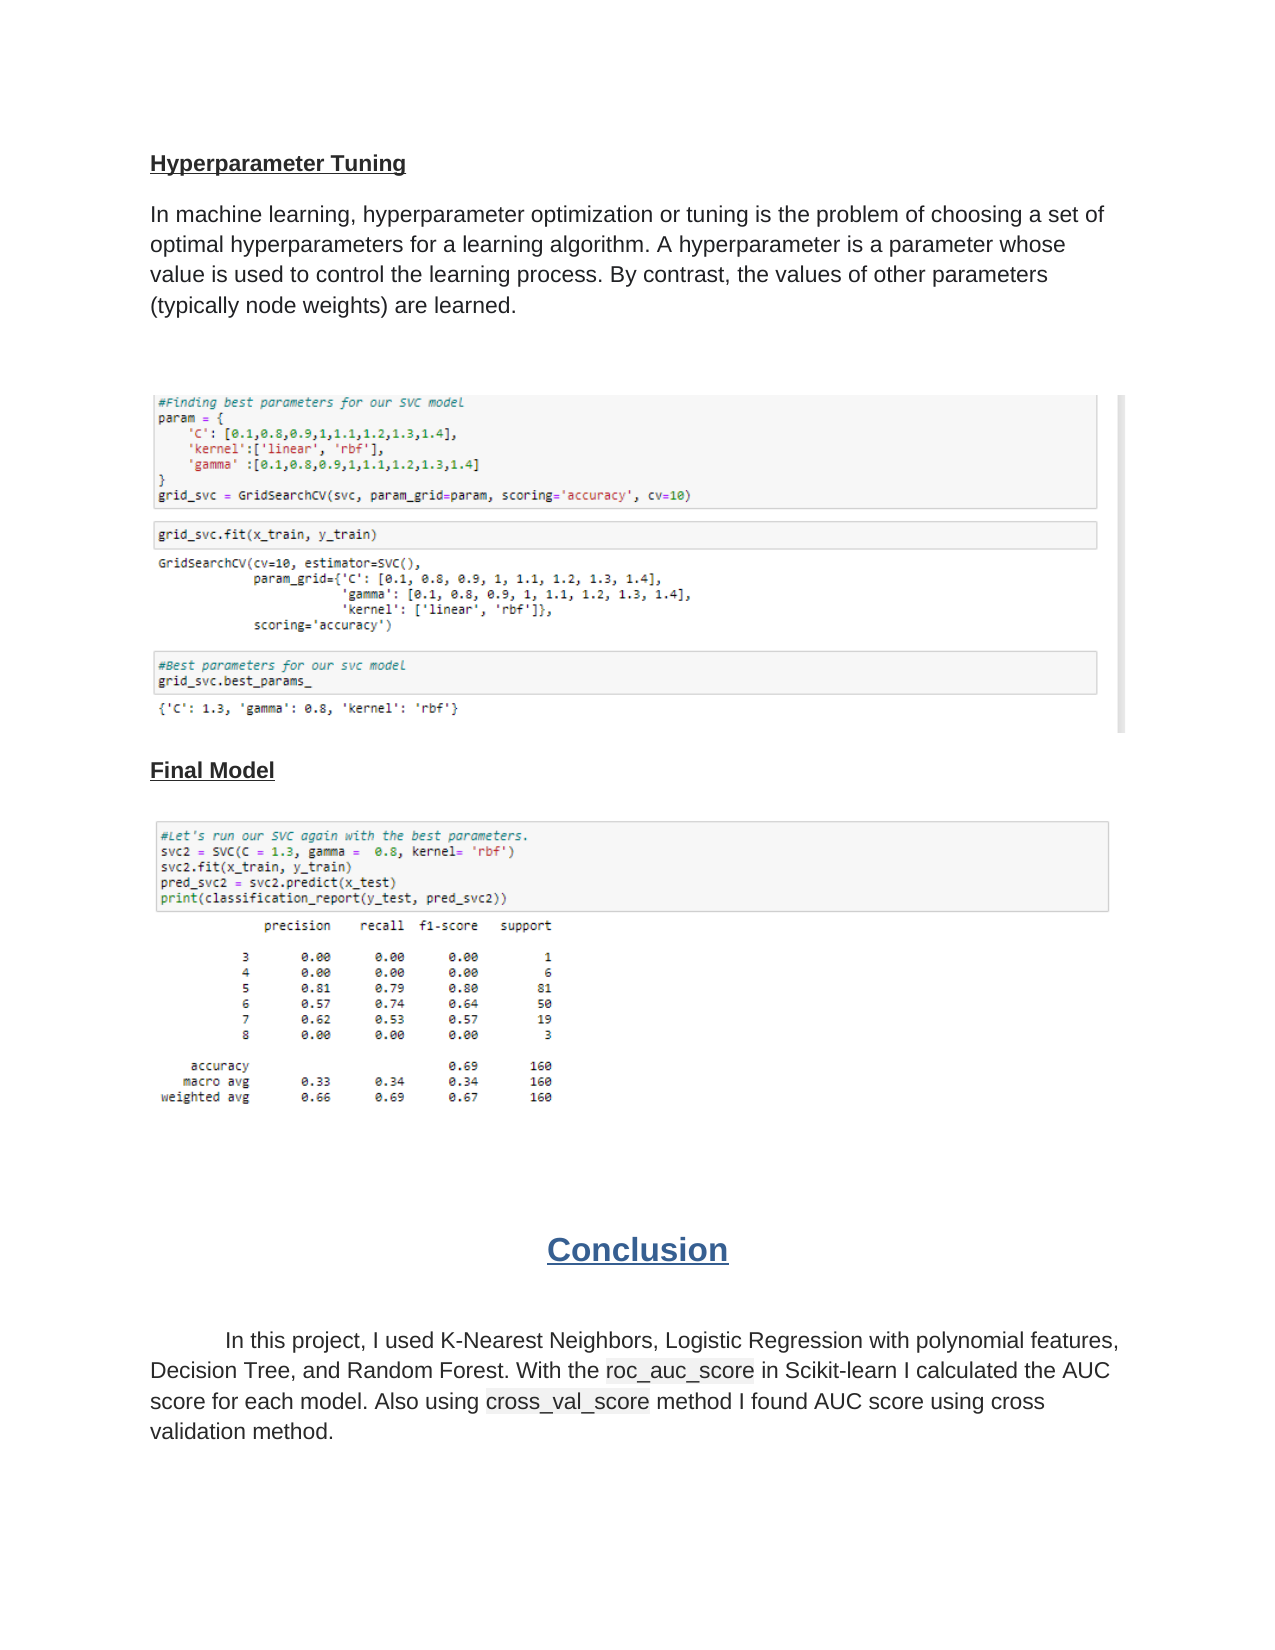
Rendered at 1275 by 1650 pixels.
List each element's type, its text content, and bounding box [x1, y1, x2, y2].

text Final Model [150, 757, 1125, 783]
picture [150, 395, 1125, 733]
picture [150, 808, 1125, 1123]
text In this project, I used K-Nearest Neighbors, Logistic Regression with polynomial features, Decision Tree, and Random Forest. With the roc_auc_score in Scikit-learn I calculated the AUC score for each model. Also using cross_val_score method I found AUC score using cross validation method. [150, 1327, 1125, 1444]
text In machine learning, hyperparameter optimization or tuning is the problem of choosing a set of optimal hyperparameters for a learning algorithm. A hyperparameter is a parameter whose value is used to control the learning process. By contrast, the values of other parameters (typically node weights) are learned. [150, 201, 1125, 318]
text Hyperparameter Tuning [150, 150, 1125, 176]
subtitle Conclusion [150, 1230, 1125, 1268]
